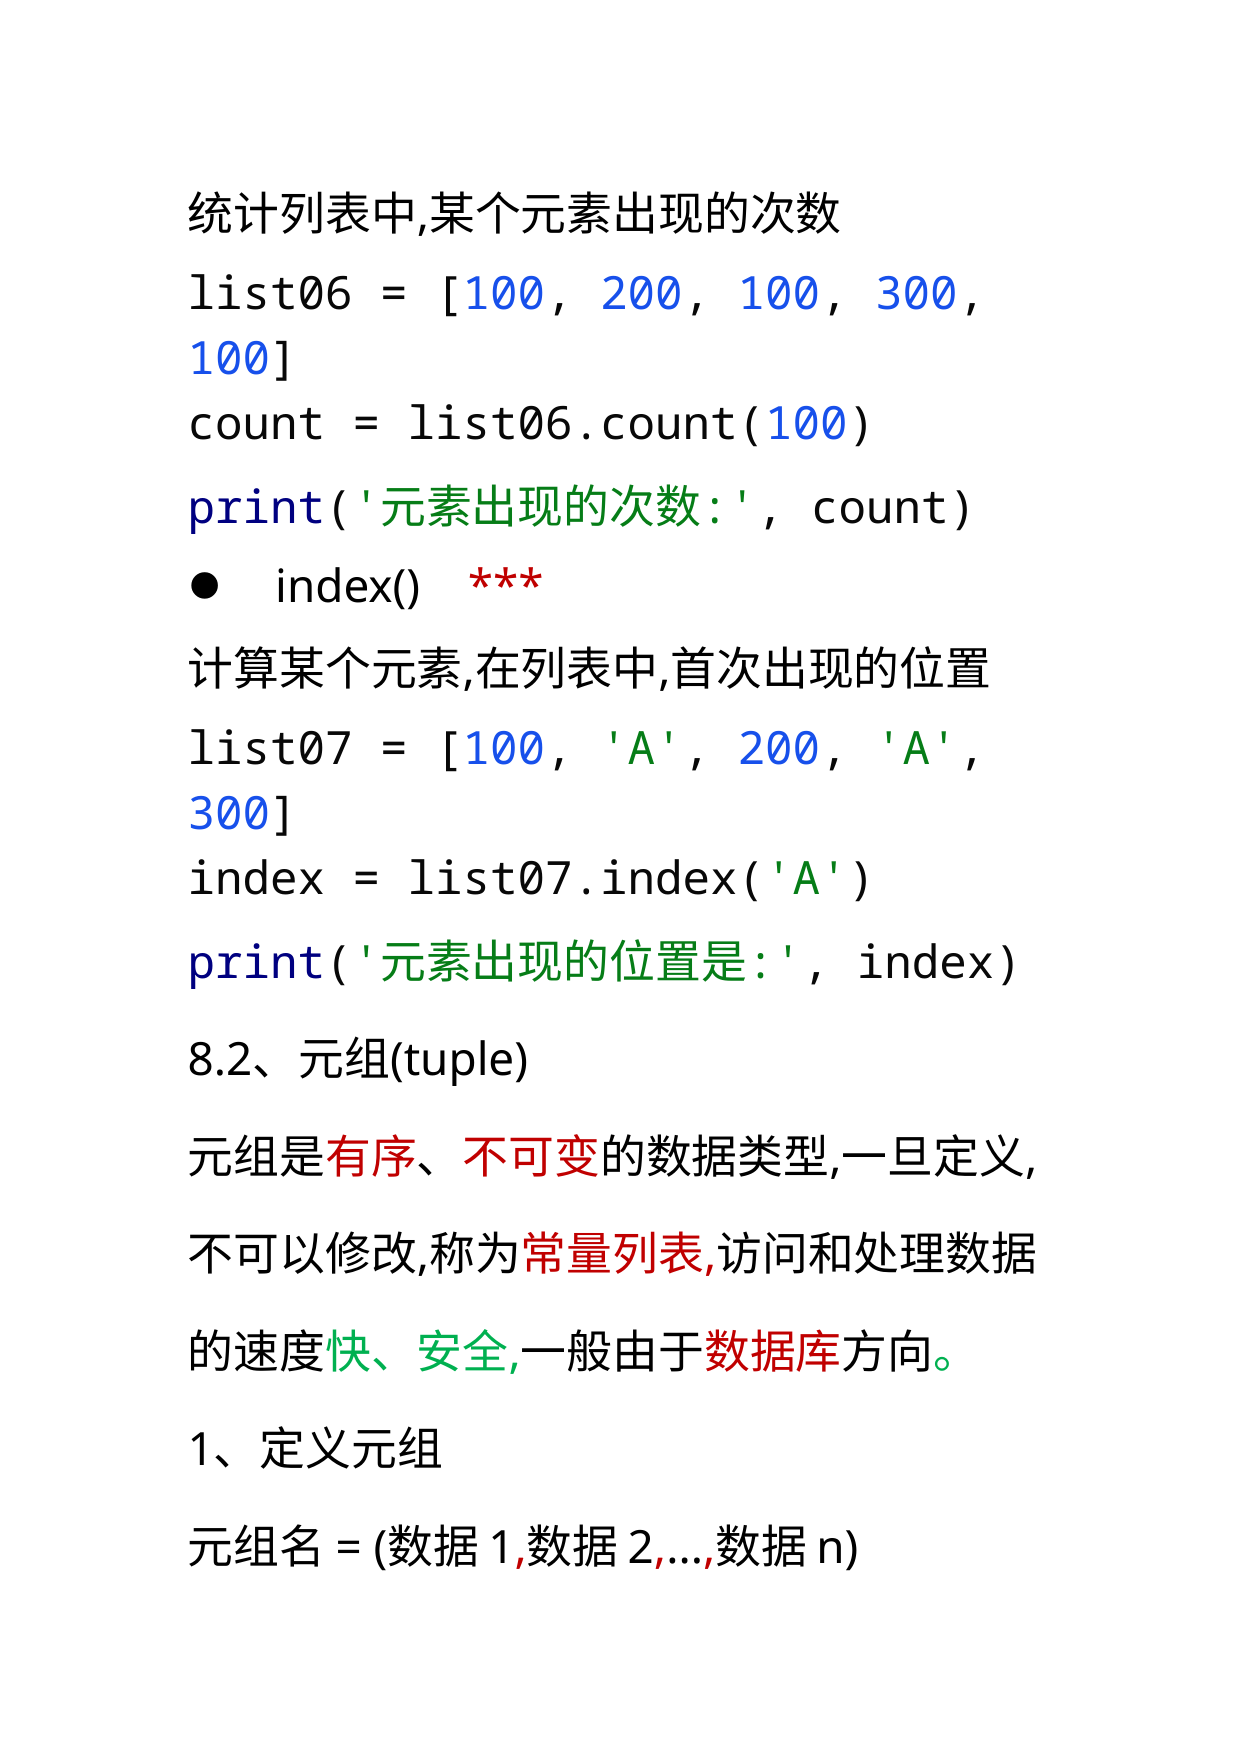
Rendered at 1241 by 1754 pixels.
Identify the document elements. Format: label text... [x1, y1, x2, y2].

list index() *** [187, 552, 1053, 617]
text 计算某个元素,在列表中,首次出现的位置 [187, 617, 1053, 714]
text 元组是有序、不可变的数据类型,一旦定义,不可以修改,称为常量列表,访问和处理数据的速度快、安全,一般由于数据库方向。 [187, 1104, 1053, 1397]
text 1、定义元组 [187, 1397, 1053, 1494]
text list07 = [100, 'A', 200, 'A', 300] index = list07.index('A') print('元素出现的位置是:', index) [187, 714, 1053, 1007]
text 元组名 = (数据1,数据2,...,数据n) [187, 1494, 1053, 1592]
text list06 = [100, 200, 100, 300, 100] count = list06.count(100) print('元素出现的次数:', count) [187, 259, 1053, 552]
text 8.2、元组(tuple) [187, 1007, 1053, 1104]
list 统计列表中,某个元素出现的次数 [187, 162, 1053, 259]
